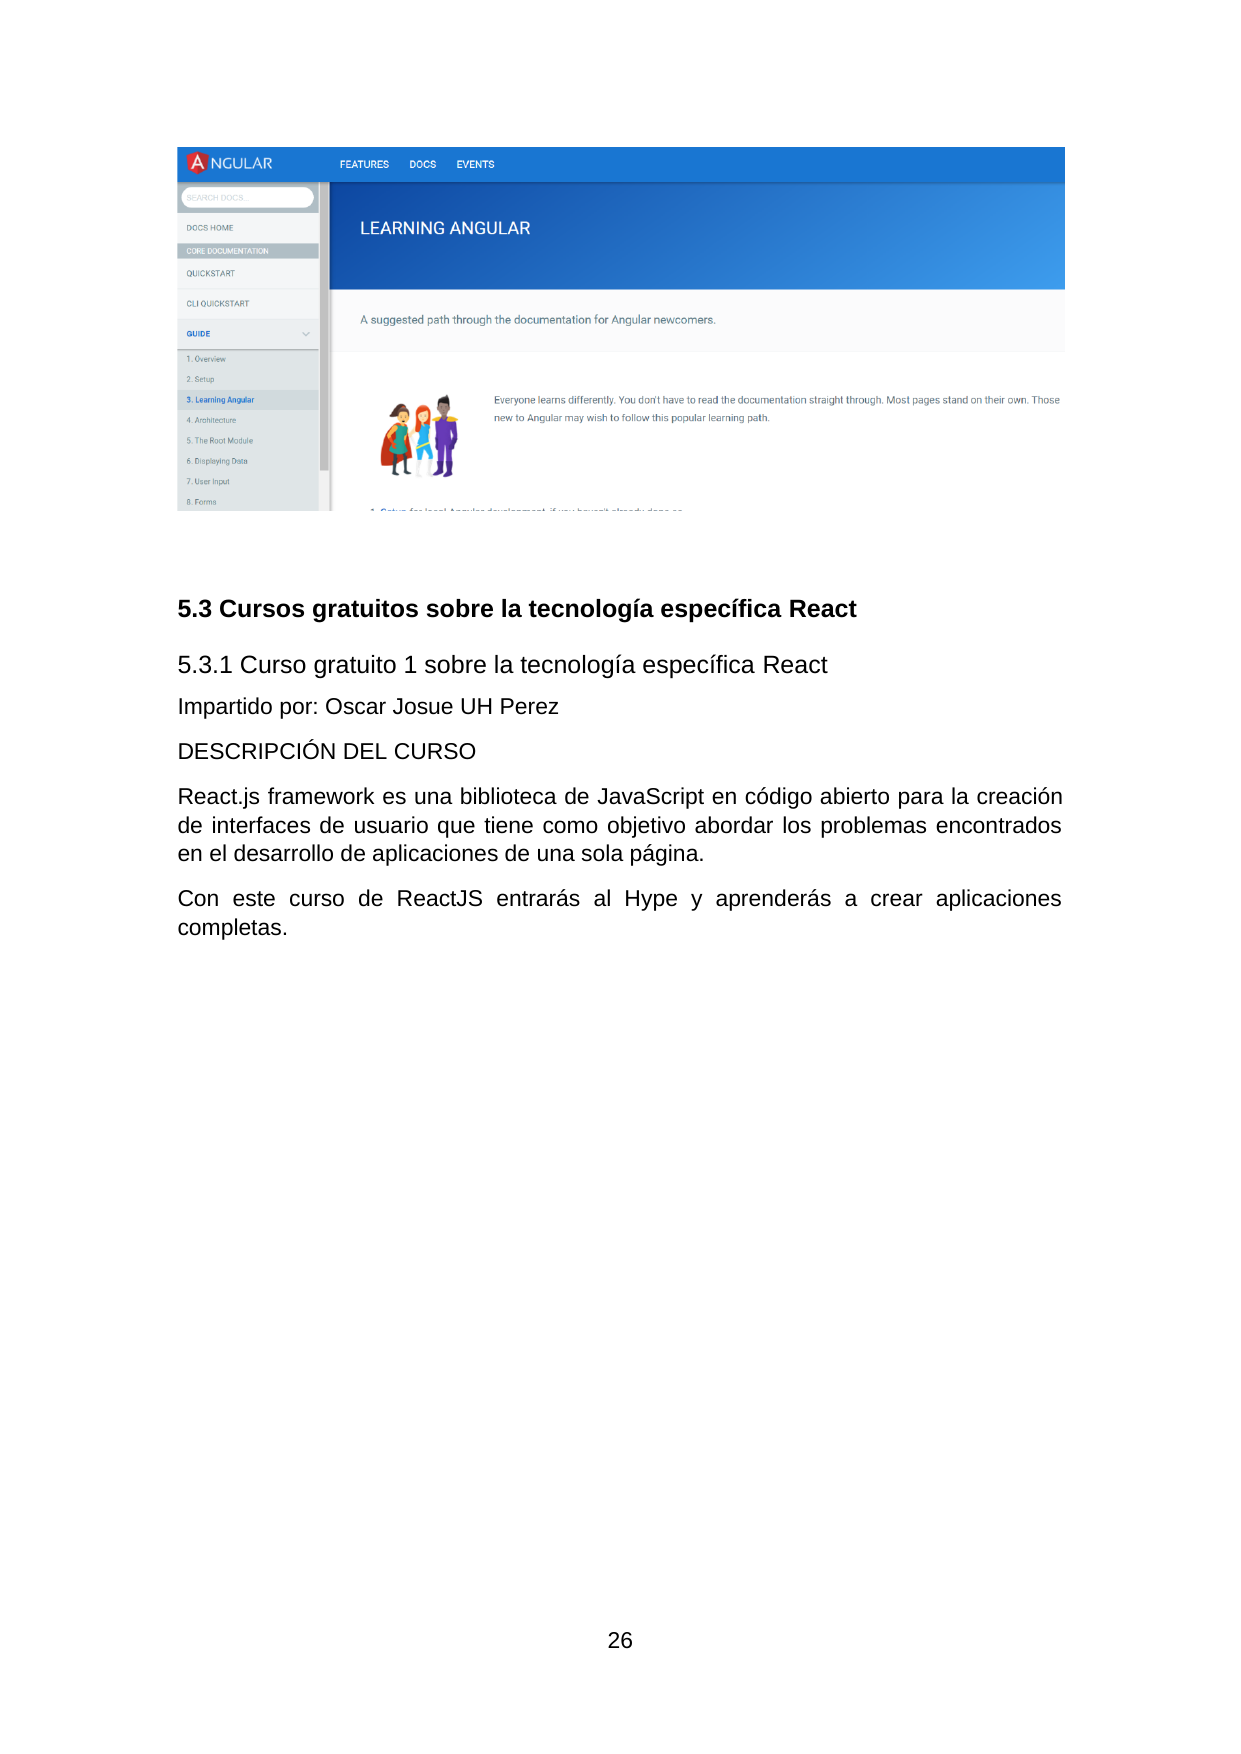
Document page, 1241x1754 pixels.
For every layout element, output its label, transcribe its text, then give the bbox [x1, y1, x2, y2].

text Impartido por: Oscar Josue UH Perez [177, 693, 1063, 719]
picture [177, 147, 1065, 511]
text React.js framework es una biblioteca de JavaScript en código abierto para la creación de interfaces de usuario que tiene como objetivo abordar los problemas encontrados en el desarrollo de aplicaciones de una sola página. [177, 783, 1063, 867]
text DESCRIPCIÓN DEL CURSO [177, 738, 1063, 764]
subtitle 5.3 Cursos gratuitos sobre la tecnología específica React [177, 593, 1063, 622]
text Con este curso de ReactJS entrarás al Hype y aprenderás a crear aplicaciones completas. [177, 885, 1063, 940]
subtitle 5.3.1 Curso gratuito 1 sobre la tecnología específica React [177, 649, 1063, 678]
